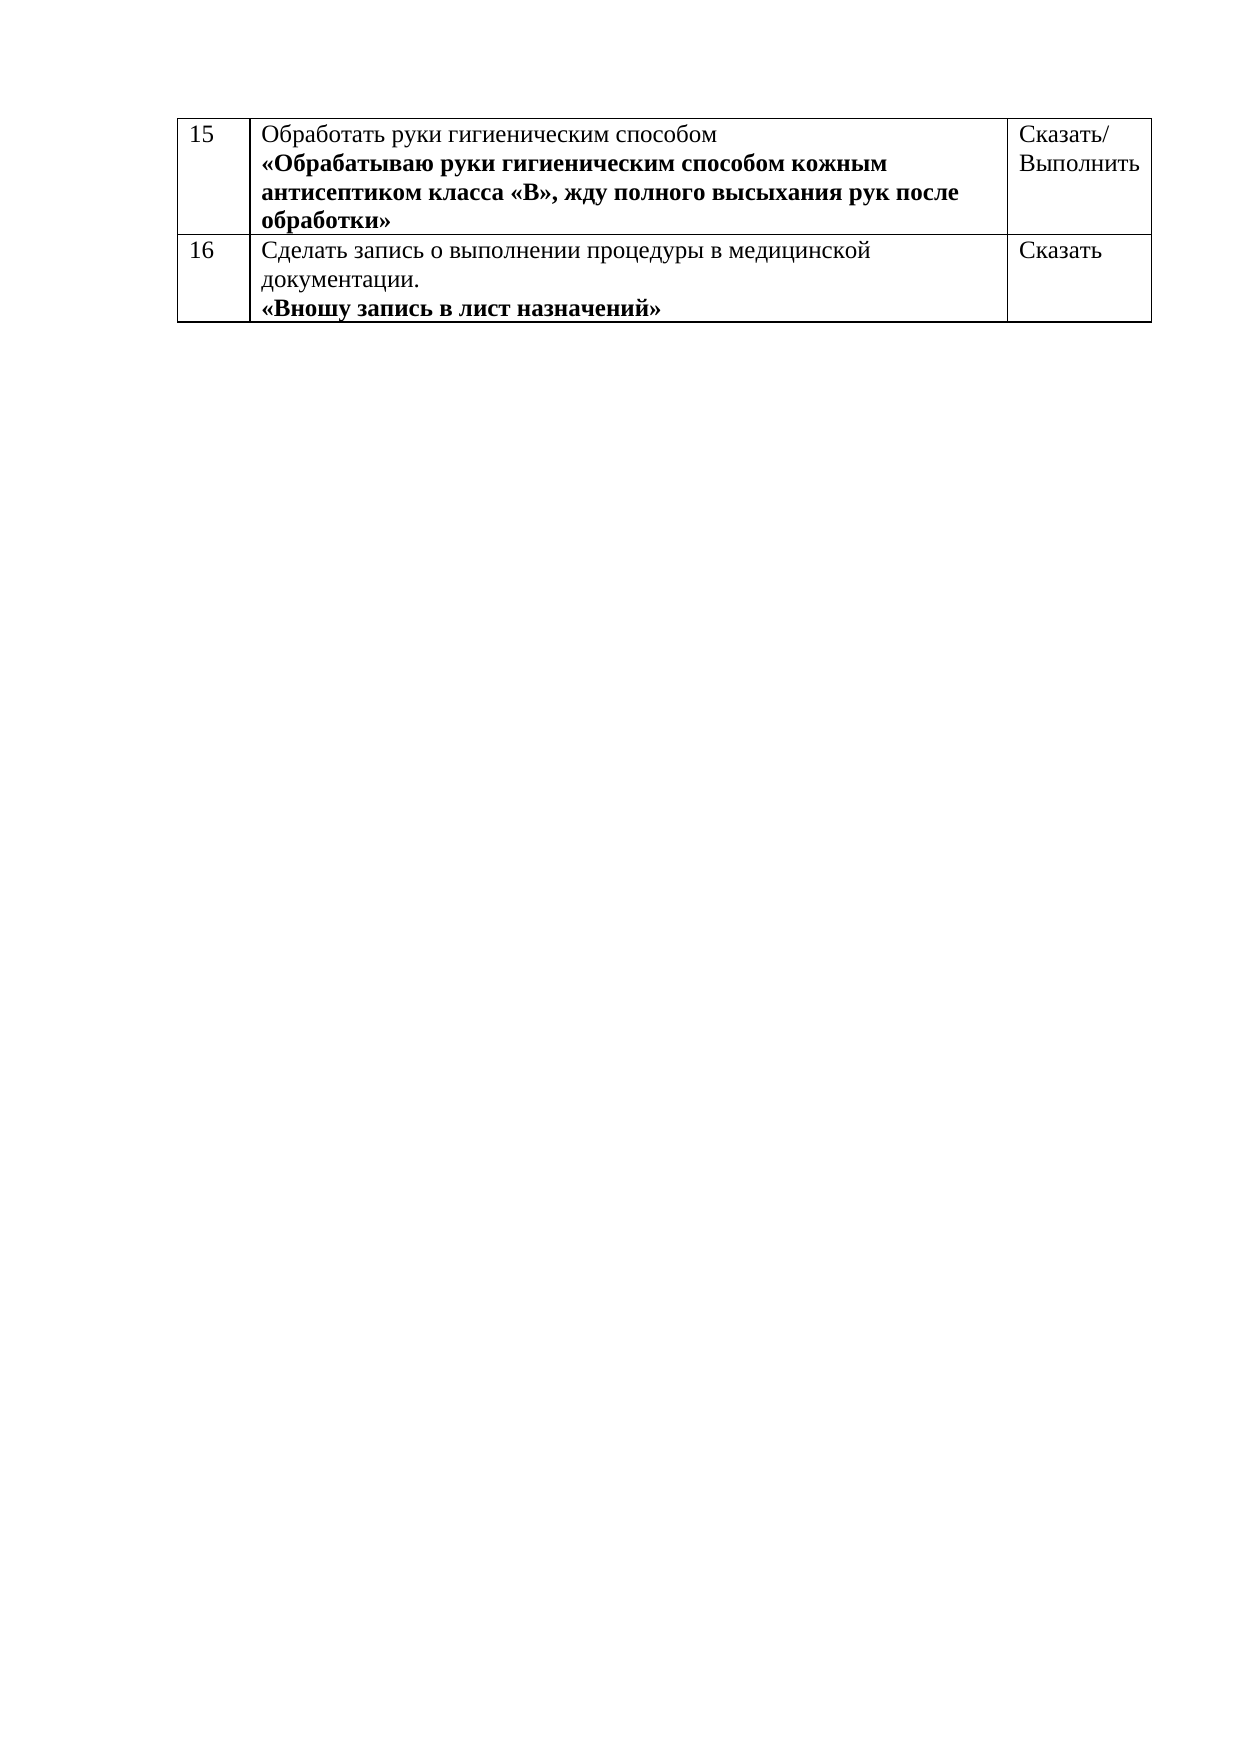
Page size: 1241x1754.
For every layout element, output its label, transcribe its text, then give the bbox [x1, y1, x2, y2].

table_cell 15 [178, 119, 249, 234]
table_cell Сказать [1008, 235, 1151, 321]
table_cell Сказать/ Выполнить [1008, 119, 1151, 234]
table_cell Сделать запись о выполнении процедуры в медицинской документации. «Вношу запись в лист назначений» [251, 235, 1007, 321]
table_cell 16 [178, 235, 249, 321]
table_cell Обработать руки гигиеническим способом «Обрабатываю руки гигиеническим способом кожным антисептиком класса «В», жду полного высыхания рук после обработки» [251, 119, 1007, 234]
